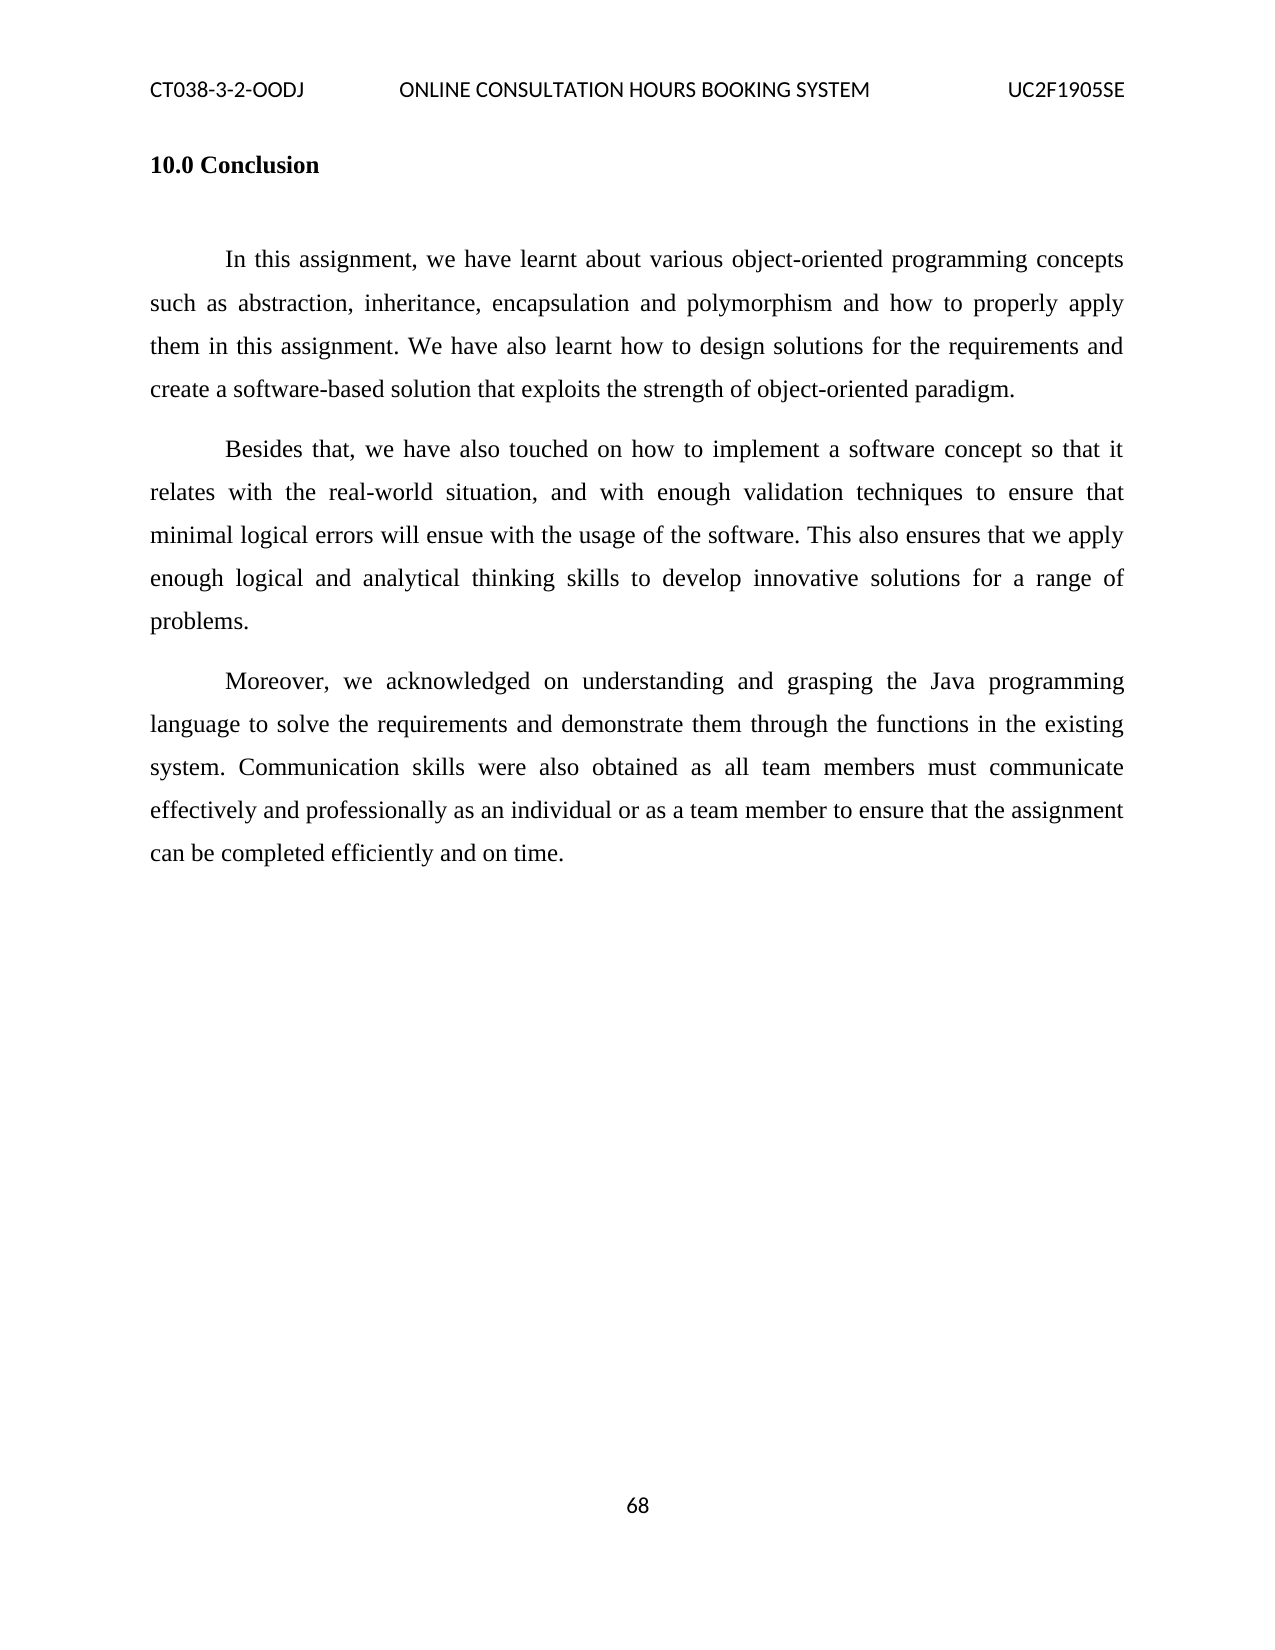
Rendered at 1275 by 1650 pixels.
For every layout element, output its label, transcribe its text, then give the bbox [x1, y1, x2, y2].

text Moreover, we acknowledged on understanding and grasping the Java programming language to solve the requirements and demonstrate them through the functions in the existing system. Communication skills were also obtained as all team members must communicate effectively and professionally as an individual or as a team member to ensure that the assignment can be completed efficiently and on time. [150, 666, 1125, 867]
text In this assignment, we have learnt about various object-oriented programming concepts such as abstraction, inheritance, encapsulation and polymorphism and how to properly apply them in this assignment. We have also learnt how to design solutions for the requirements and create a software-based solution that exploits the strength of object-oriented paradigm. [150, 244, 1125, 403]
subtitle 10.0 Conclusion [150, 150, 1125, 179]
text Besides that, we have also touched on how to implement a software concept so that it relates with the real-world situation, and with enough validation techniques to ensure that minimal logical errors will ensue with the usage of the software. This also ensures that we apply enough logical and analytical thinking skills to develop innovative solutions for a range of problems. [150, 434, 1125, 635]
